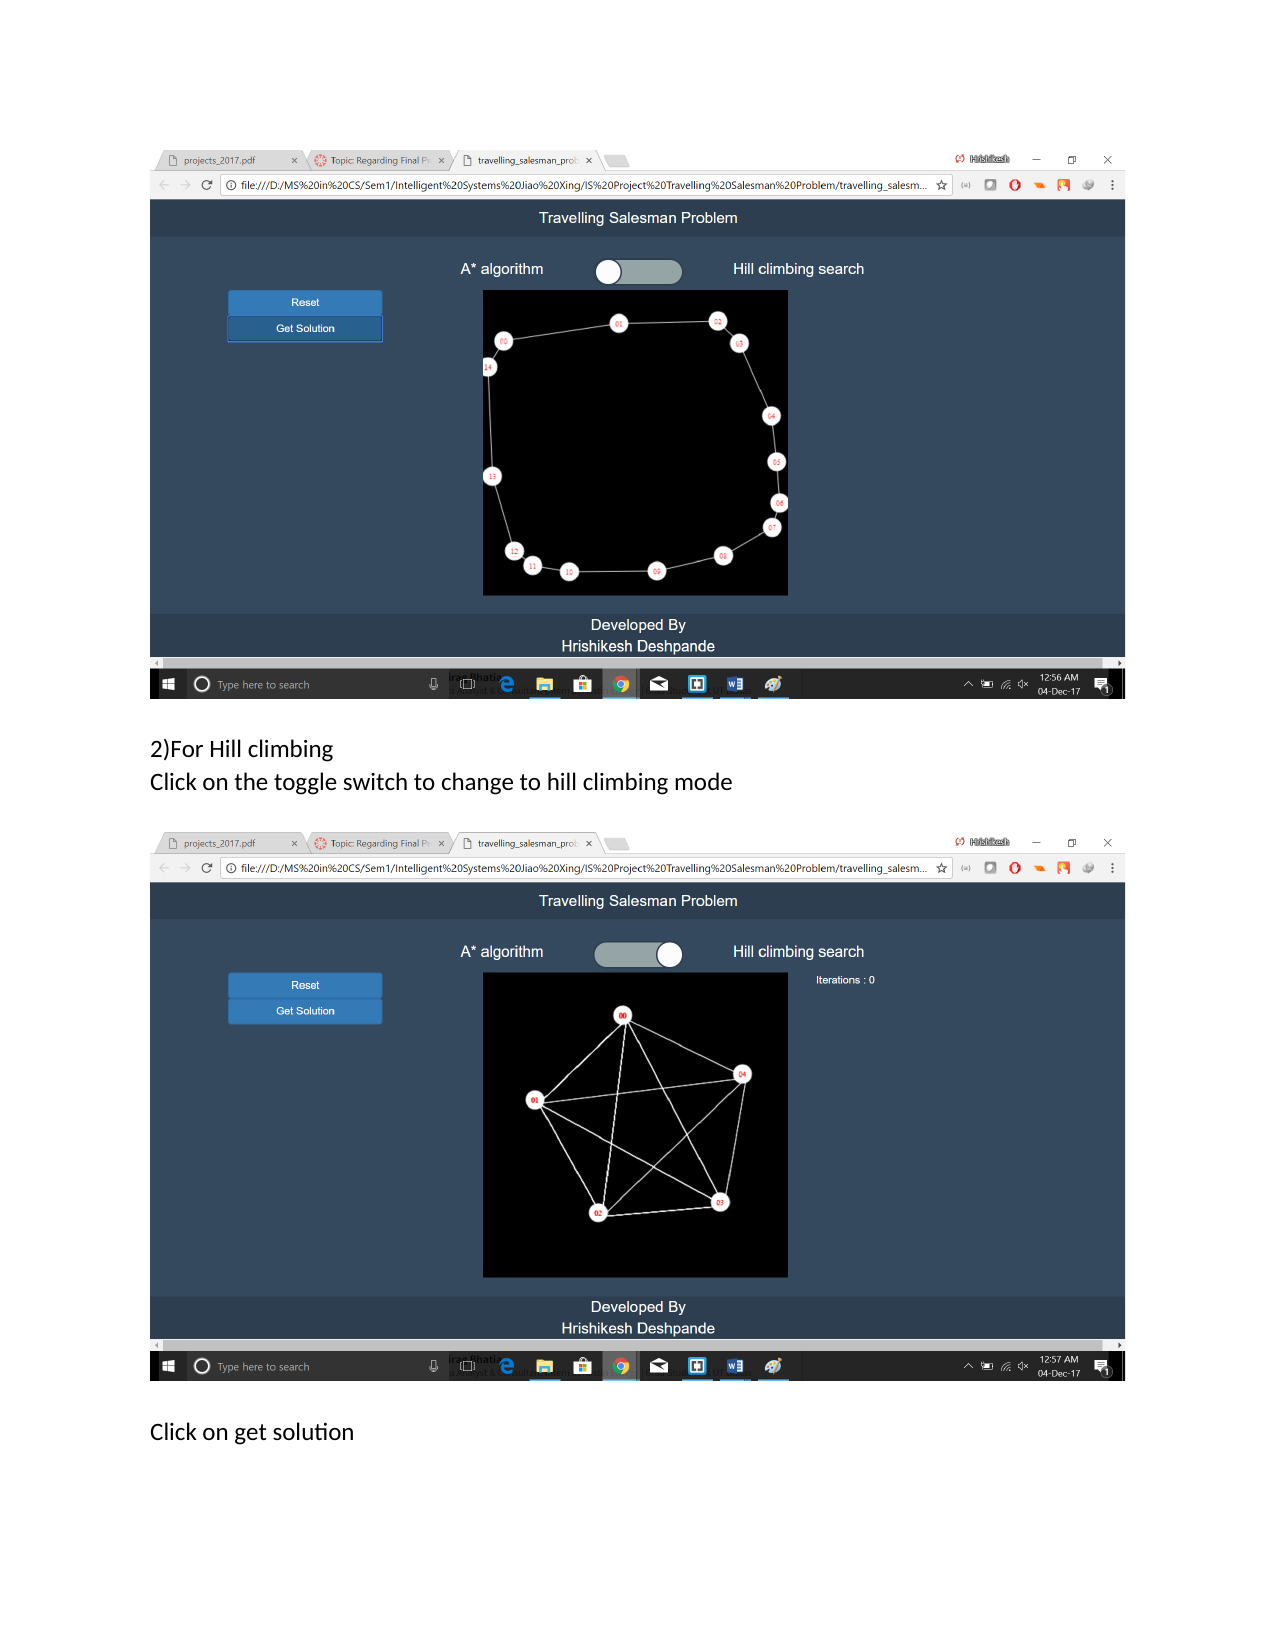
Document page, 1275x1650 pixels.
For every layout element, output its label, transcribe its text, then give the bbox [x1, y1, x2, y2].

text Click on get solution [150, 1416, 1125, 1446]
text Click on the toggle switch to change to hill climbing mode [150, 766, 1125, 797]
picture [150, 150, 1125, 699]
picture [150, 832, 1125, 1381]
text 2)For Hill climbing [150, 733, 1125, 764]
